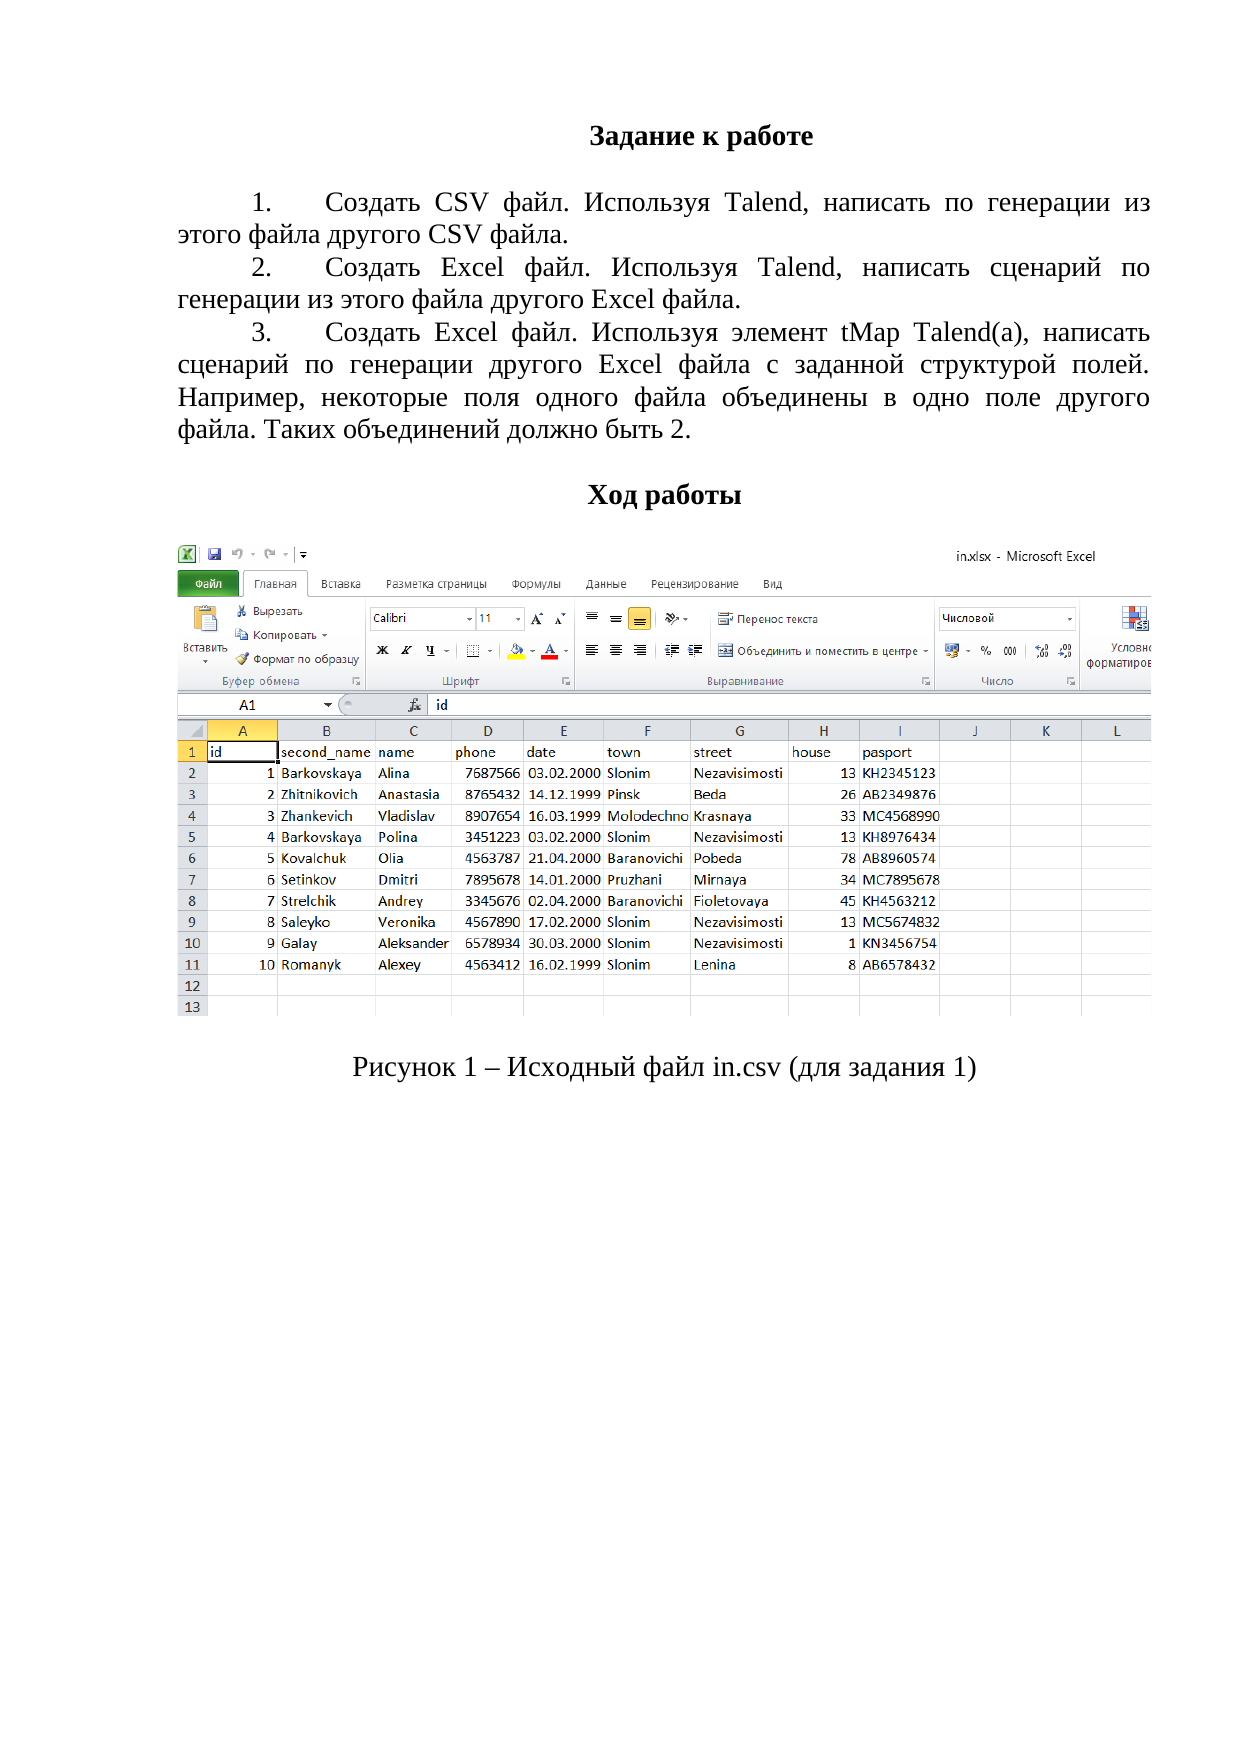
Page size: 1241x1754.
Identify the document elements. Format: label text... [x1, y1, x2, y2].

text Ход работы [177, 477, 1152, 510]
picture [177, 543, 1152, 1016]
text Рисунок 1 – Исходный файл in.csv (для задания 1) [177, 1049, 1152, 1082]
text Задание к работе [251, 118, 1152, 152]
list Создать CSV файл. Используя Talend, написать по генерации из этого файла другого CSV файла. [177, 185, 1152, 250]
list Создать Excel файл. Используя элемент tMap Talend(а), написать сценарий по генерации другого Excel файла с заданной структурой полей. Например, некоторые поля одного файла объединены в одно поле другого файла. Таких объединений должно быть 2. [177, 315, 1152, 444]
list Создать Excel файл. Используя Talend, написать сценарий по генерации из этого файла другого Excel файла. [177, 250, 1152, 315]
